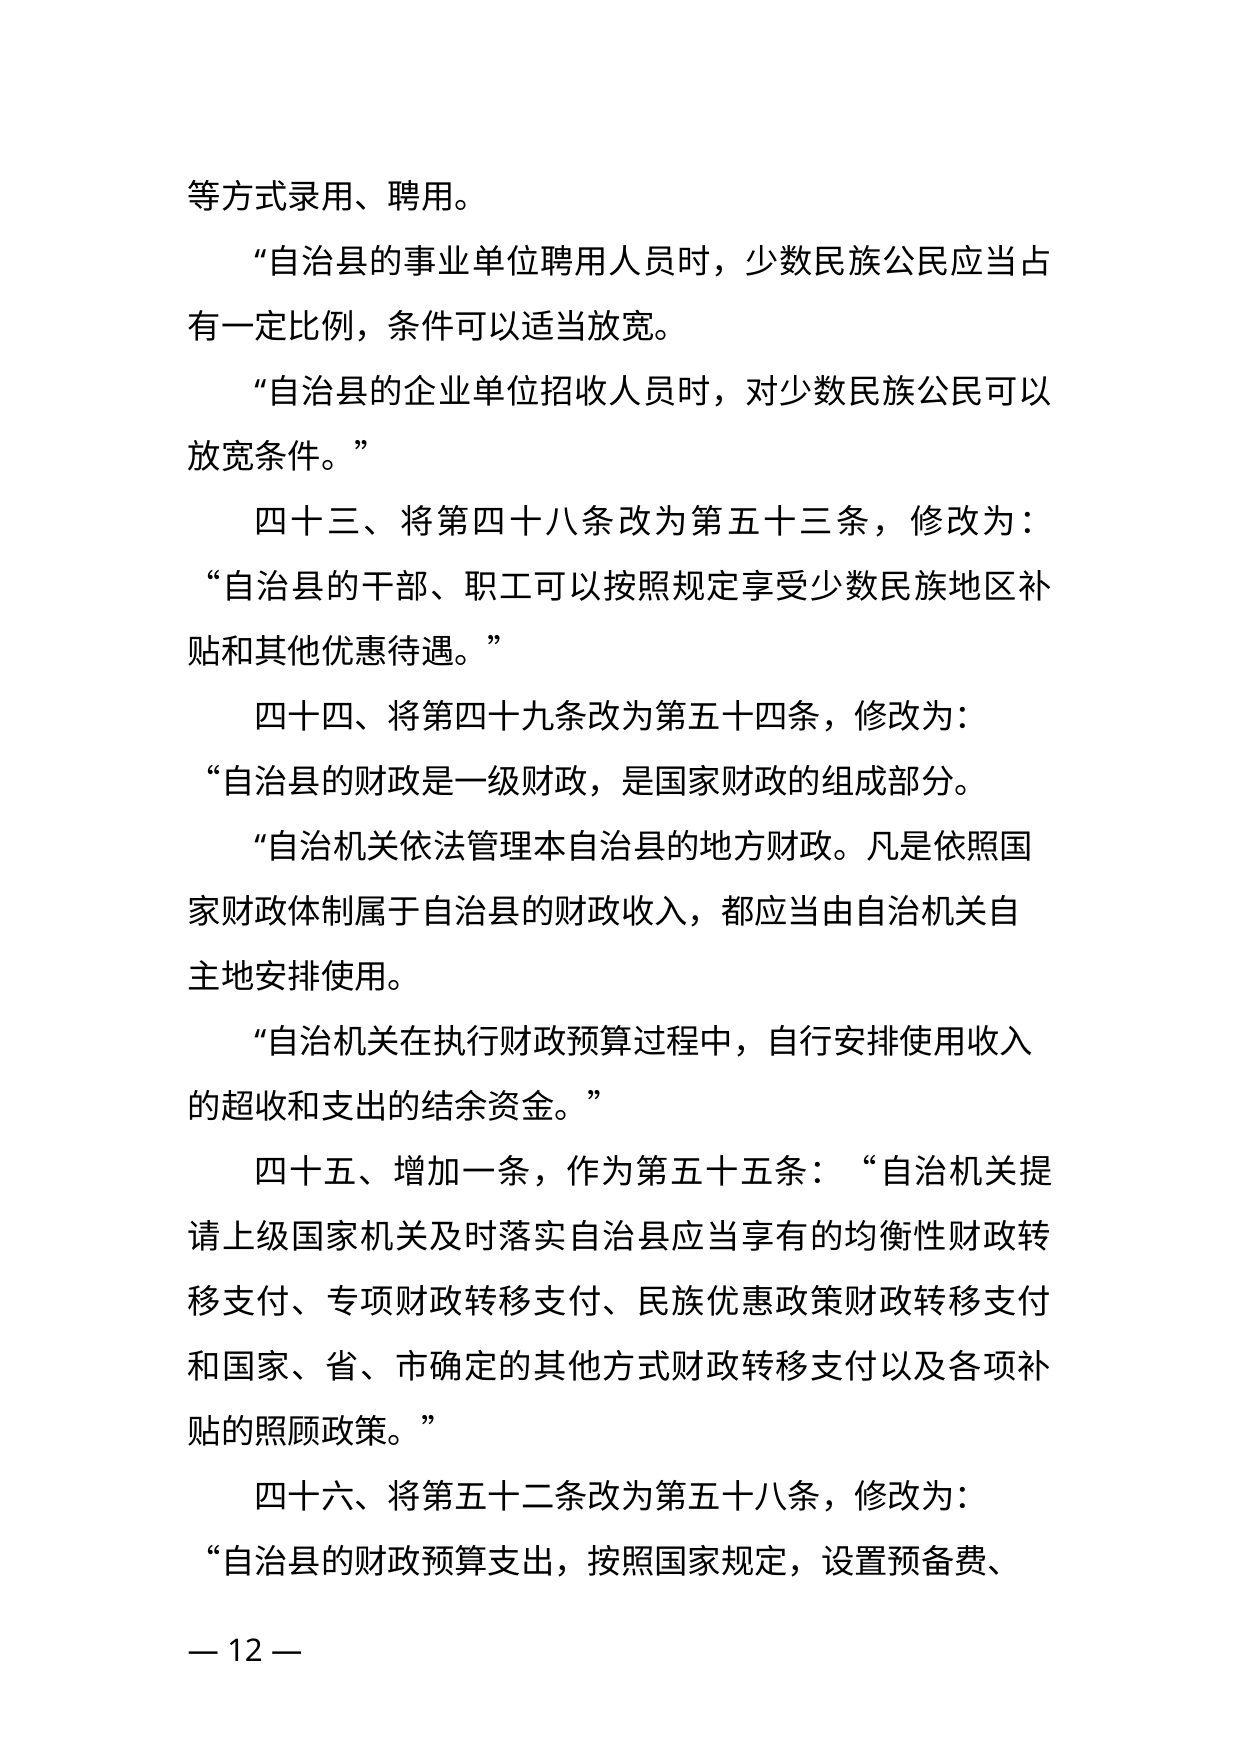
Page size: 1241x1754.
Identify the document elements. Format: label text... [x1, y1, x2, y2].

text “自治机关依法管理本自治县的地方财政。凡是依照国家财政体制属于自治县的财政收入，都应当由自治机关自主地安排使用。 [187, 812, 1053, 1007]
text 四十三、将第四十八条改为第五十三条，修改为：“自治县的干部、职工可以按照规定享受少数民族地区补贴和其他优惠待遇。” [187, 487, 1053, 682]
text “自治县的企业单位招收人员时，对少数民族公民可以放宽条件。” [187, 357, 1053, 487]
text “自治机关在执行财政预算过程中，自行安排使用收入的超收和支出的结余资金。” [187, 1007, 1053, 1137]
text “自治县的事业单位聘用人员时，少数民族公民应当占有一定比例，条件可以适当放宽。 [187, 227, 1053, 357]
text 四十四、将第四十九条改为第五十四条，修改为：“自治县的财政是一级财政，是国家财政的组成部分。 [187, 682, 1053, 812]
text 四十五、增加一条，作为第五十五条：“自治机关提请上级国家机关及时落实自治县应当享有的均衡性财政转移支付、专项财政转移支付、民族优惠政策财政转移支付和国家、省、市确定的其他方式财政转移支付以及各项补贴的照顾政策。” [187, 1137, 1053, 1462]
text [187, 162, 1053, 227]
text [187, 1462, 1053, 1592]
